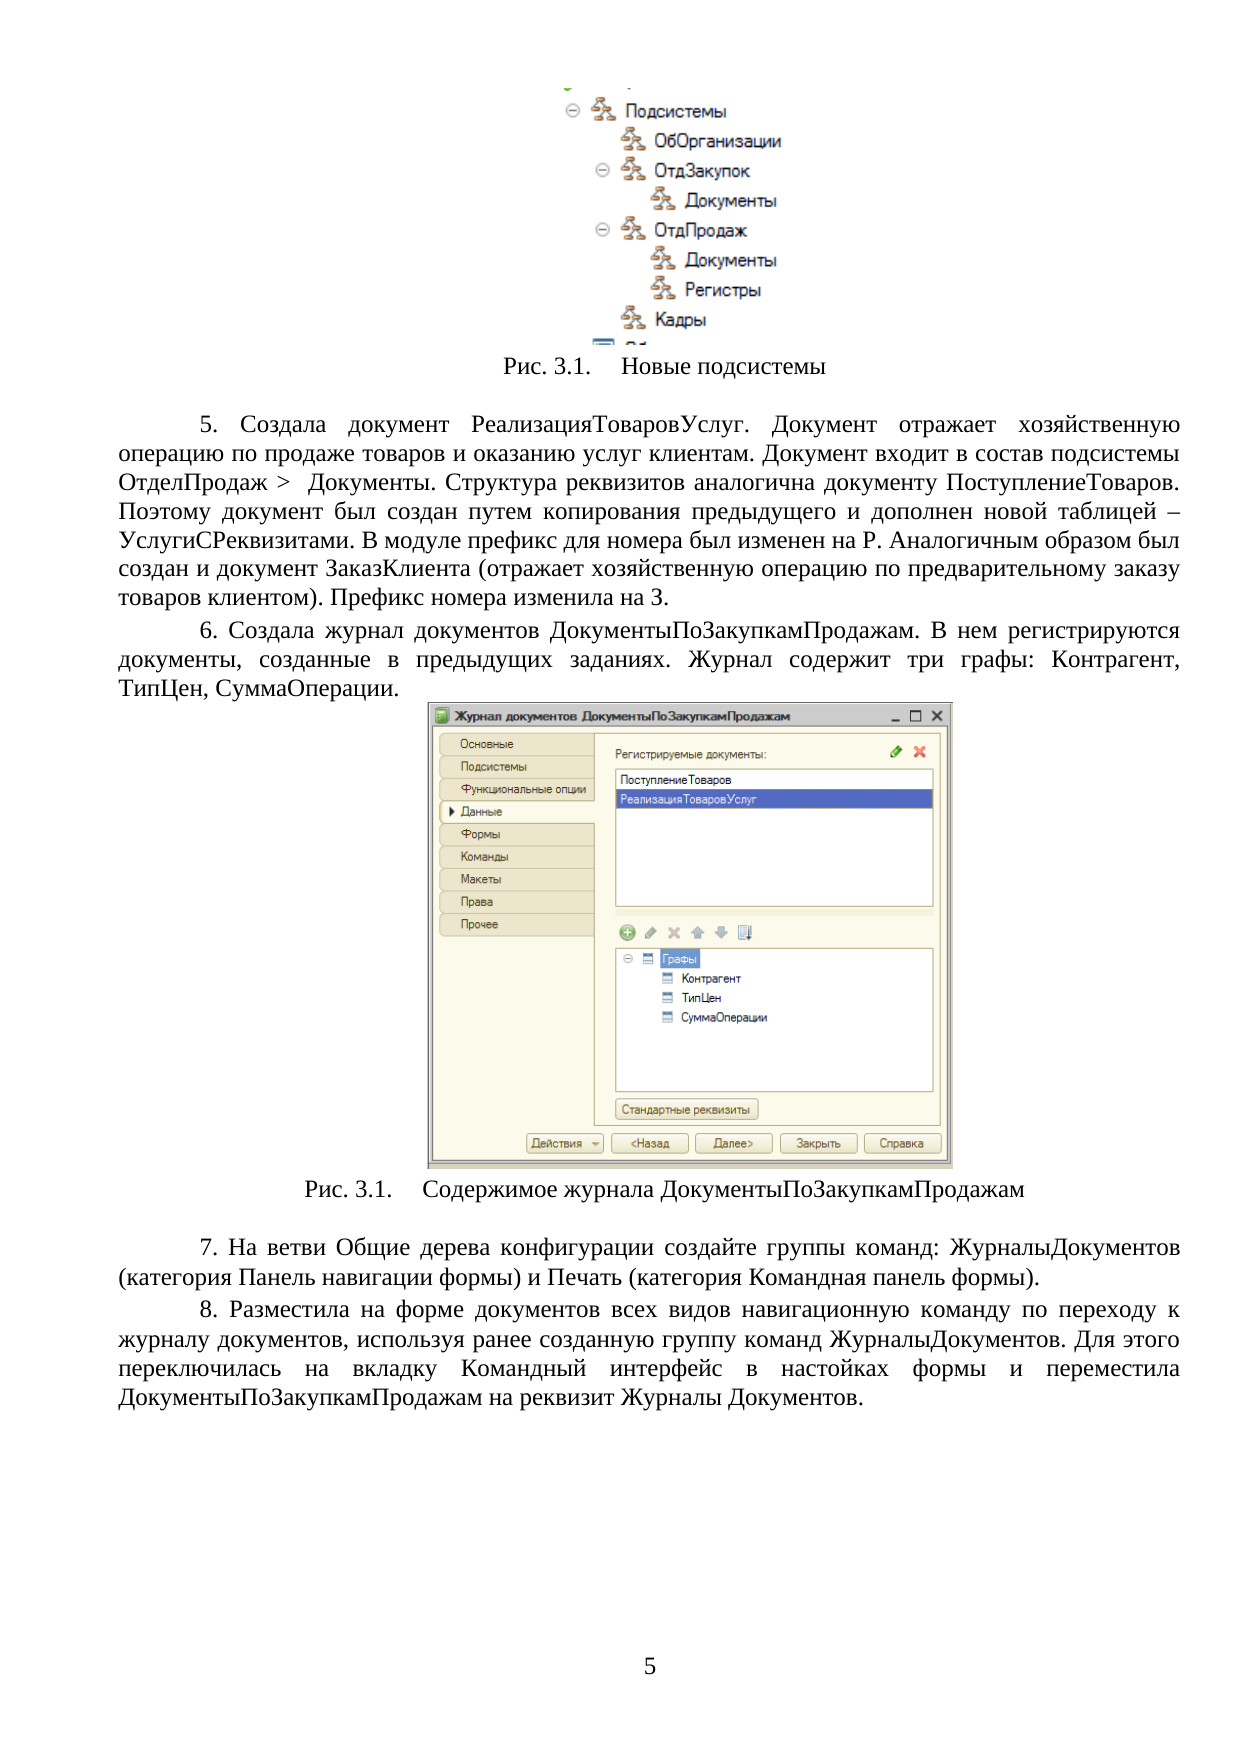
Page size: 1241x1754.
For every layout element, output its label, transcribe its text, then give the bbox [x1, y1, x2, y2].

text 7. На ветви Общие дерева конфигурации создайте группы команд: ЖурналыДокументов (категория Панель навигации формы) и Печать (категория Командная панель формы). [118, 1228, 1181, 1291]
picture [563, 88, 817, 345]
text 8. Разместила на форме документов всех видов навигационную команду по переходу к журналу документов, используя ранее созданную группу команд ЖурналыДокументов. Для этого переключилась на вкладку Командный интерфейс в настойках формы и переместила ДокументыПоЗакупкамПродажам на реквизит Журналы Документов. [118, 1291, 1181, 1410]
text Новые подсистемы [118, 351, 1181, 380]
picture [427, 702, 953, 1169]
text 6. Создала журнал документов ДокументыПоЗакупкамПродажам. В нем регистрируются документы, созданные в предыдущих заданиях. Журнал содержит три графы: Контрагент, ТипЦен, СуммаОперации. [118, 611, 1181, 702]
text Содержимое журнала ДокументыПоЗакупкамПродажам [118, 1174, 1181, 1203]
text 5. Создала документ РеализацияТоваровУслуг. Документ отражает хозяйственную операцию по продаже товаров и оказанию услуг клиентам. Документ входит в состав подсистемы ОтделПродаж > Документы. Структура реквизитов аналогична документу ПоступлениеТоваров. Поэтому документ был создан путем копирования предыдущего и дополнен новой таблицей – УслугиСРеквизитами. В модуле префикс для номера был изменен на Р. Аналогичным образом был создан и документ ЗаказКлиента (отражает хозяйственную операцию по предварительному заказу товаров клиентом). Префикс номера изменила на З. [118, 405, 1181, 611]
